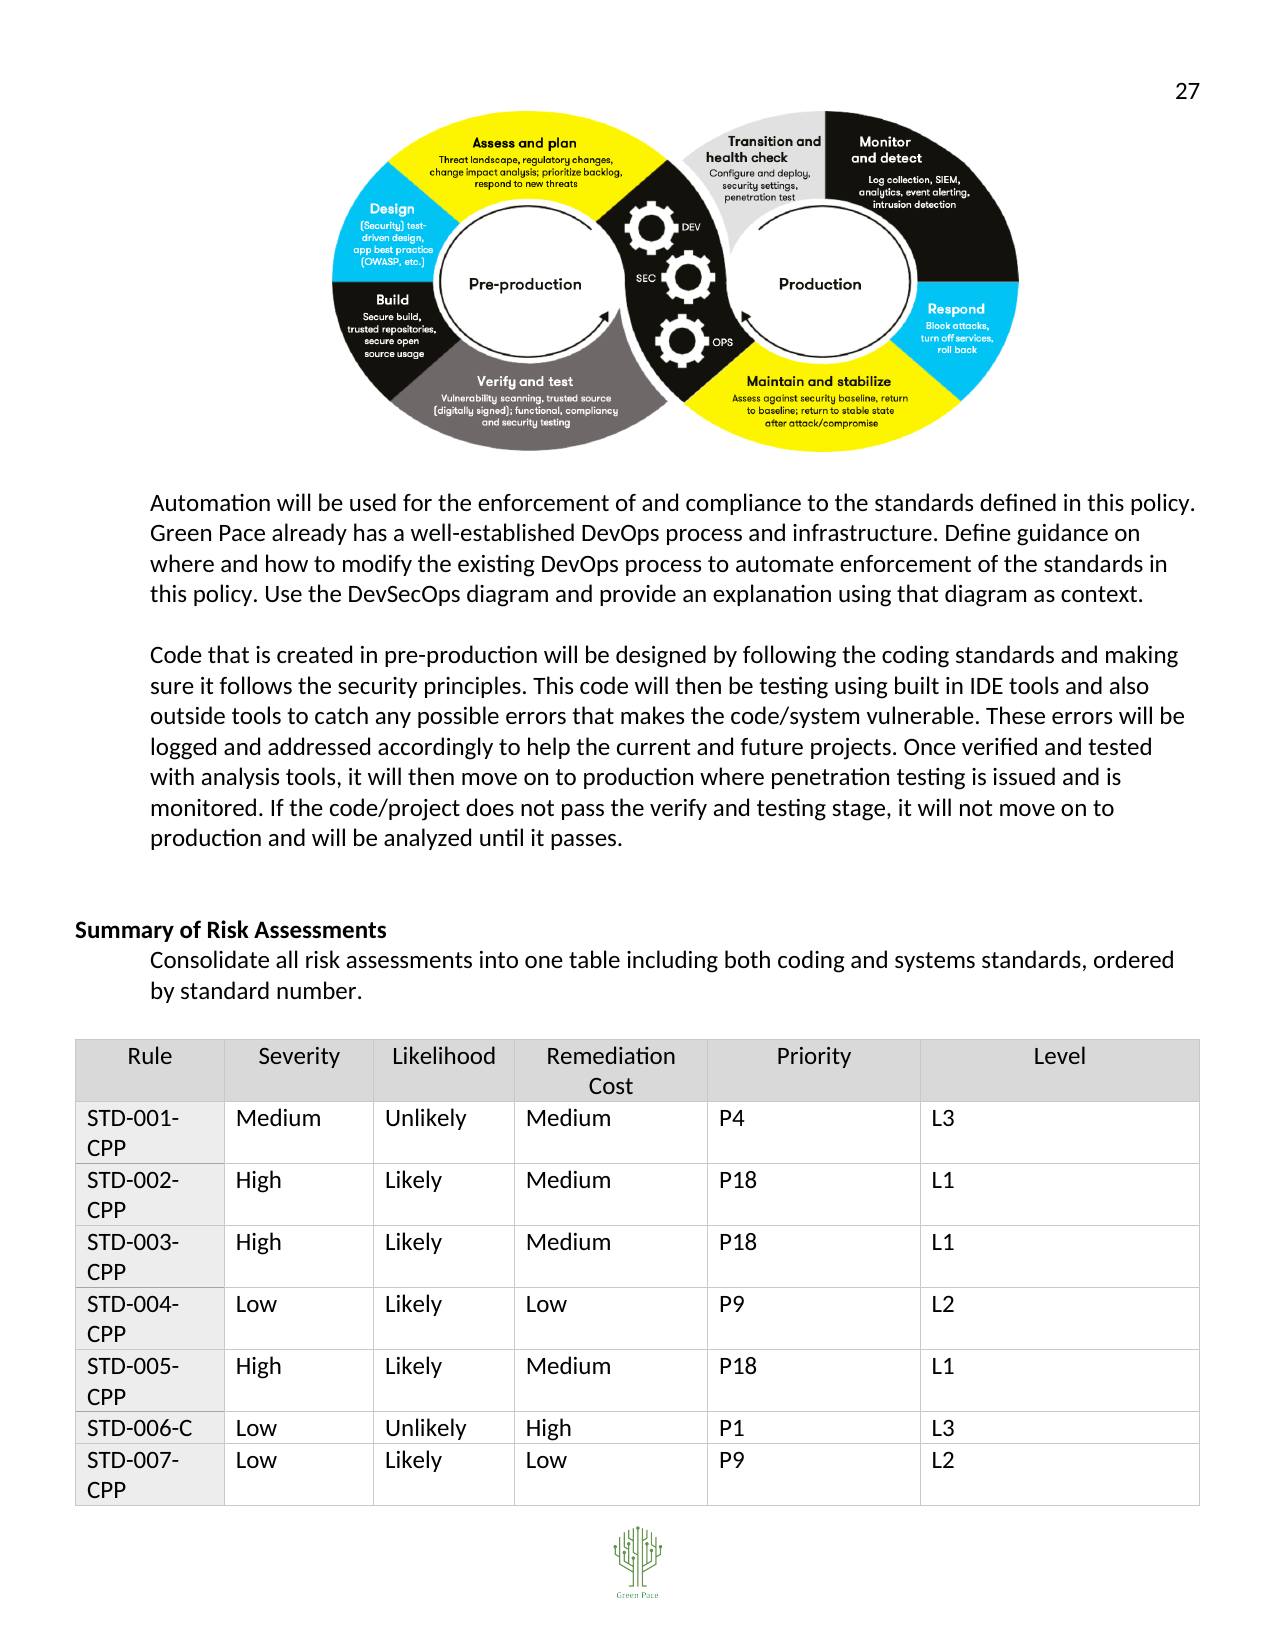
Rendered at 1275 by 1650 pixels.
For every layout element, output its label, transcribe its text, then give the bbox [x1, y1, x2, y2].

table_cell Low [515, 1444, 707, 1505]
table_cell P18 [708, 1350, 920, 1411]
table_cell P9 [708, 1444, 920, 1505]
table_header Severity [225, 1040, 373, 1101]
table_cell High [225, 1350, 373, 1411]
table_cell L2 [921, 1288, 1199, 1349]
table_cell Unlikely [374, 1102, 514, 1163]
table_cell Likely [374, 1350, 514, 1411]
table_cell High [225, 1226, 373, 1287]
table_cell Low [225, 1288, 373, 1349]
table_cell STD-002-CPP [76, 1164, 224, 1225]
table_cell High [515, 1412, 707, 1443]
table_cell L1 [921, 1164, 1199, 1225]
text Code that is created in pre-production will be designed by following the coding standards and making sure it follows the security principles. This code will then be testing using built in IDE tools and also outside tools to catch any possible errors that makes the code/system vulnerable. These errors will be logged and addressed accordingly to help the current and future projects. Once verified and tested with analysis tools, it will then move on to production where penetration testing is issued and is monitored. If the code/project does not pass the verify and testing stage, it will not move on to production and will be analyzed until it passes. [150, 639, 1200, 853]
table_cell STD-005-CPP [76, 1350, 224, 1411]
table_cell Medium [515, 1350, 707, 1411]
table_cell L3 [921, 1412, 1199, 1443]
table_header Priority [708, 1040, 920, 1101]
table_cell Low [225, 1412, 373, 1443]
table_cell L1 [921, 1226, 1199, 1287]
table_cell Medium [515, 1226, 707, 1287]
table_cell P1 [708, 1412, 920, 1443]
table_cell L3 [921, 1102, 1199, 1163]
table_header Level [921, 1040, 1199, 1101]
table_header Remediation Cost [515, 1040, 707, 1101]
table_cell Likely [374, 1444, 514, 1505]
picture [605, 1521, 670, 1606]
table_cell Unlikely [374, 1412, 514, 1443]
text Consolidate all risk assessments into one table including both coding and systems standards, ordered by standard number. [150, 945, 1200, 1006]
text Automation will be used for the enforcement of and compliance to the standards defined in this policy. Green Pace already has a well-established DevOps process and infrastructure. Define guidance on where and how to modify the existing DevOps process to automate enforcement of the standards in this policy. Use the DevSecOps diagram and provide an explanation using that diagram as context. [150, 487, 1200, 609]
table_cell Likely [374, 1226, 514, 1287]
table_cell P9 [708, 1288, 920, 1349]
table_cell Medium [225, 1102, 373, 1163]
table_cell Low [225, 1444, 373, 1505]
table_cell Medium [515, 1164, 707, 1225]
table_header Likelihood [374, 1040, 514, 1101]
table_cell P18 [708, 1226, 920, 1287]
subtitle Summary of Risk Assessments [75, 914, 1200, 945]
table_cell STD-007-CPP [76, 1444, 224, 1505]
table_cell L1 [921, 1350, 1199, 1411]
table_cell Likely [374, 1164, 514, 1225]
table_cell STD-003-CPP [76, 1226, 224, 1287]
table_cell Medium [515, 1102, 707, 1163]
table_cell P18 [708, 1164, 920, 1225]
table_cell L2 [921, 1444, 1199, 1505]
table_header Rule [76, 1040, 224, 1101]
table_cell P4 [708, 1102, 920, 1163]
table_cell STD-004-CPP [76, 1288, 224, 1349]
table_cell STD-001-CPP [76, 1102, 224, 1163]
picture [327, 105, 1023, 457]
table_cell High [225, 1164, 373, 1225]
table_cell Low [515, 1288, 707, 1349]
table_cell STD-006-C [76, 1412, 224, 1443]
table_cell Likely [374, 1288, 514, 1349]
